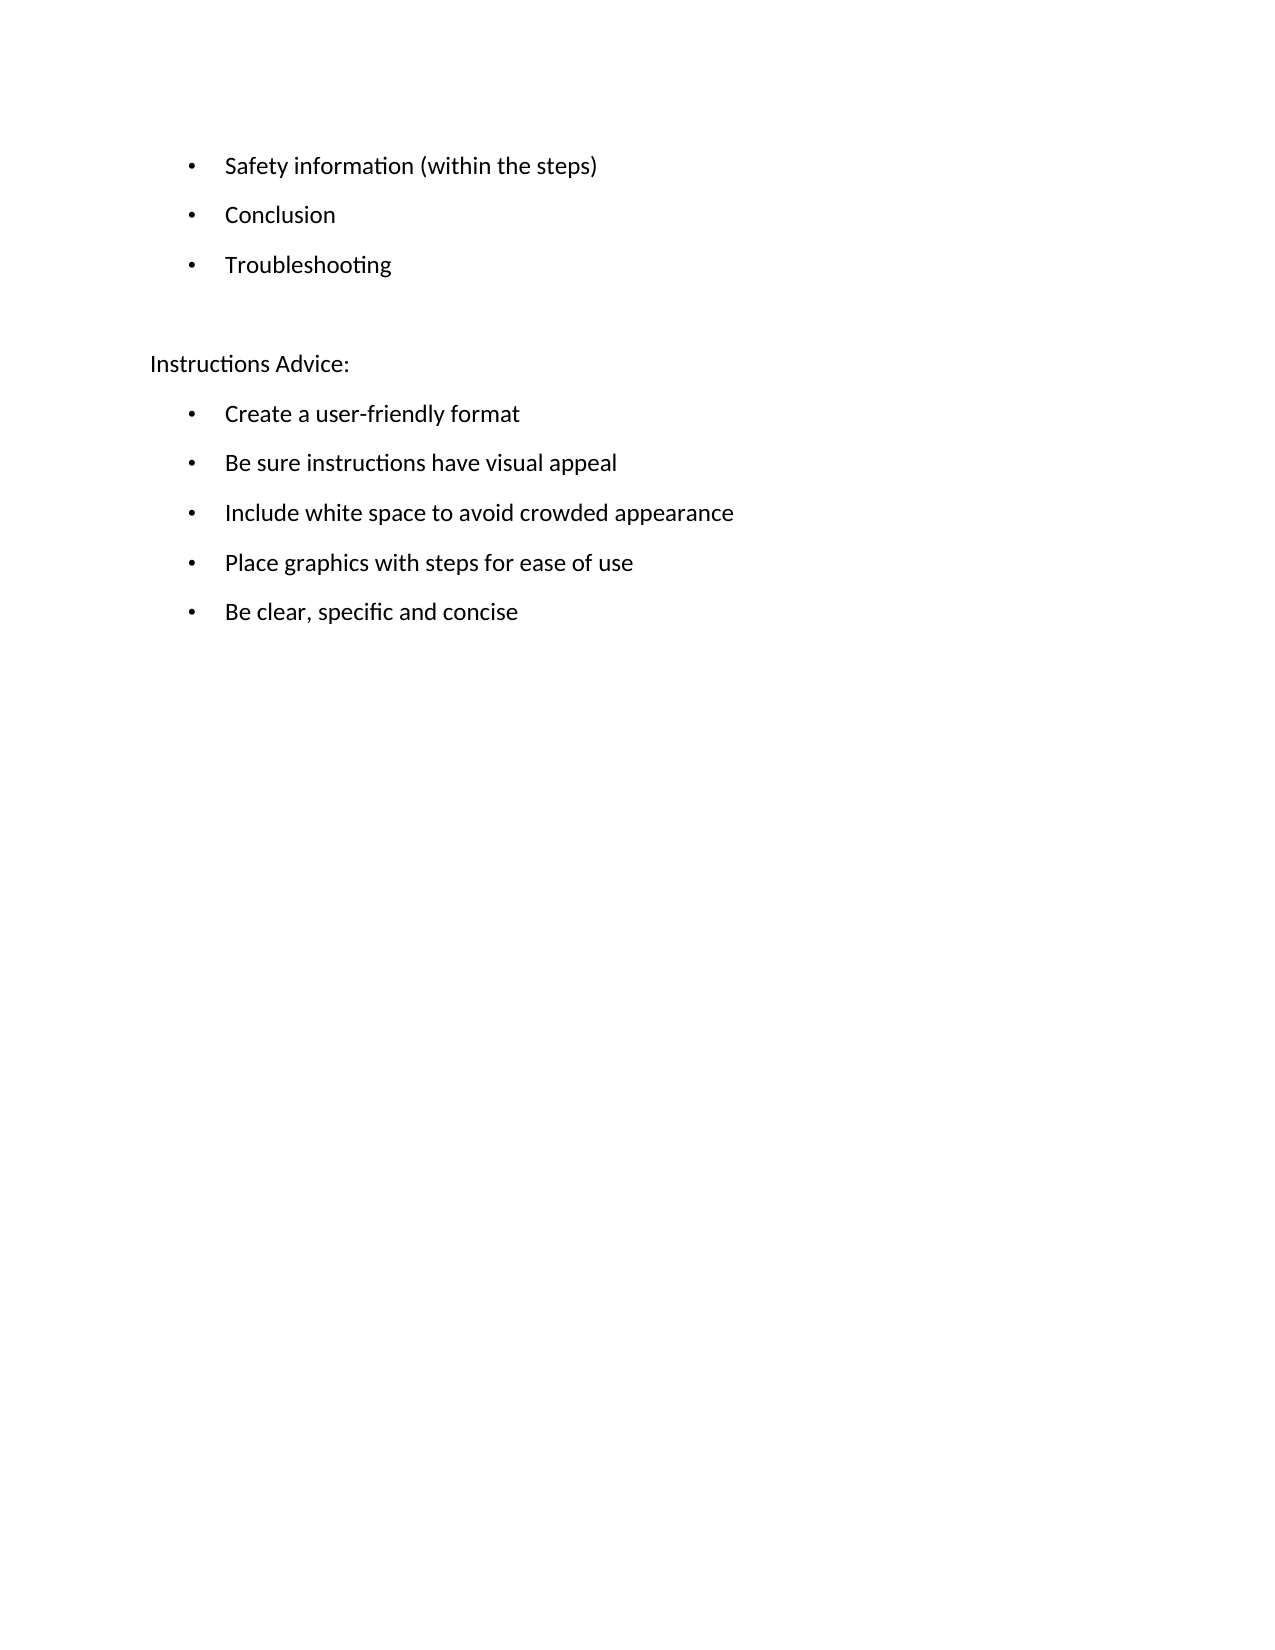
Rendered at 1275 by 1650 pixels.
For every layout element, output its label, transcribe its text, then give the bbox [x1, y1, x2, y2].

list Be sure instructions have visual appeal [187, 447, 1125, 478]
list Safety information (within the steps) [187, 150, 1125, 181]
list Be clear, specific and concise [187, 596, 1125, 627]
list Place graphics with steps for ease of use [187, 547, 1125, 577]
list Conclusion [187, 199, 1125, 230]
text Instructions Advice: [150, 348, 1125, 379]
list Troubleshooting [187, 249, 1125, 280]
list Create a user-friendly format [187, 398, 1125, 428]
list Include white space to avoid crowded appearance [187, 497, 1125, 528]
